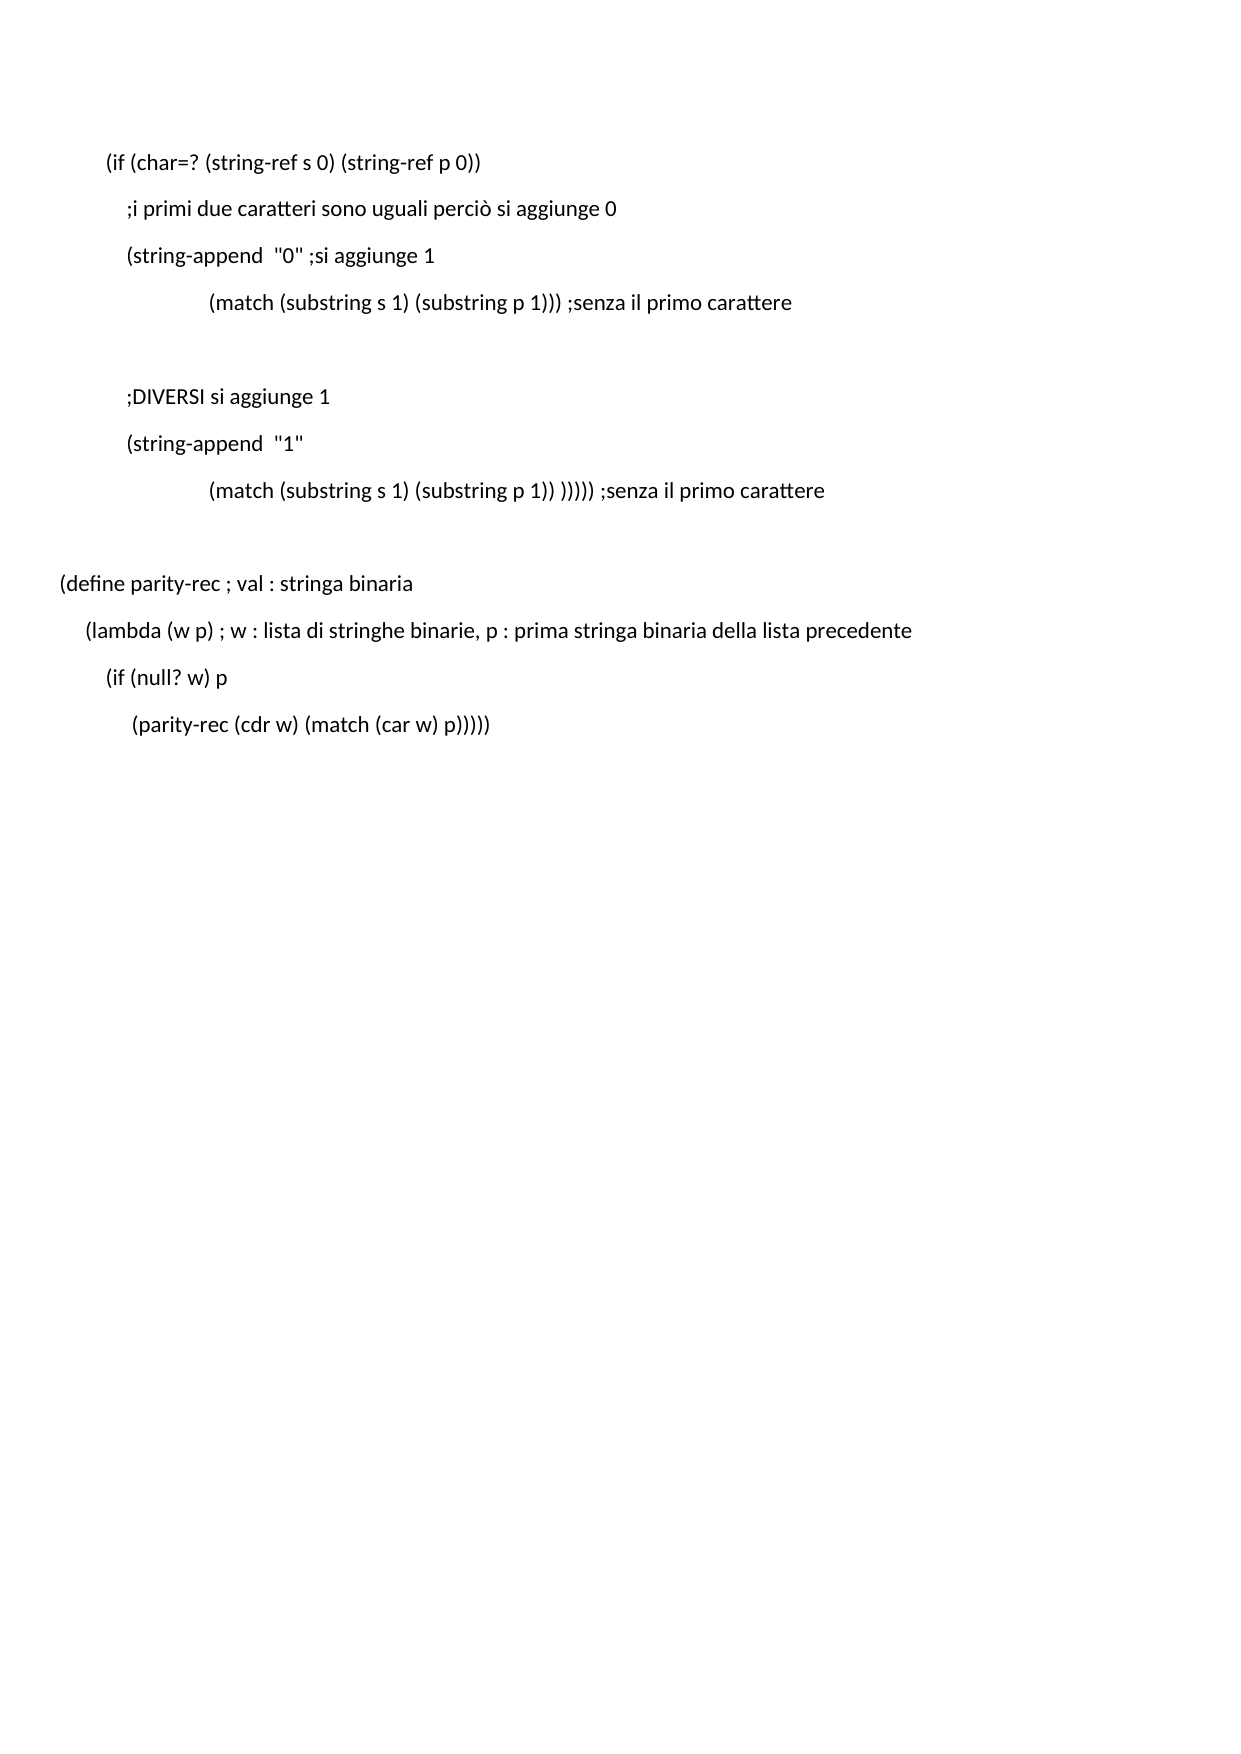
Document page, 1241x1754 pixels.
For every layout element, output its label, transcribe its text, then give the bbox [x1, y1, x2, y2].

text (if (null? w) p [59, 663, 1063, 691]
text (match (substring s 1) (substring p 1)) ))))) ;senza il primo carattere [59, 476, 1063, 504]
text (parity-rec (cdr w) (match (car w) p))))) [59, 710, 1063, 738]
text ;DIVERSI si aggiunge 1 [59, 382, 1063, 410]
text (match (substring s 1) (substring p 1))) ;senza il primo carattere [59, 288, 1063, 316]
text ;i primi due caratteri sono uguali perciò si aggiunge 0 [59, 194, 1063, 223]
text (lambda (w p) ; w : lista di stringhe binarie, p : prima stringa binaria della lista precedente [59, 616, 1063, 644]
text (string-append "0" ;si aggiunge 1 [59, 241, 1063, 269]
text (define parity-rec ; val : stringa binaria [59, 569, 1063, 598]
text (string-append "1" [59, 429, 1063, 457]
text (if (char=? (string-ref s 0) (string-ref p 0)) [59, 148, 1063, 176]
